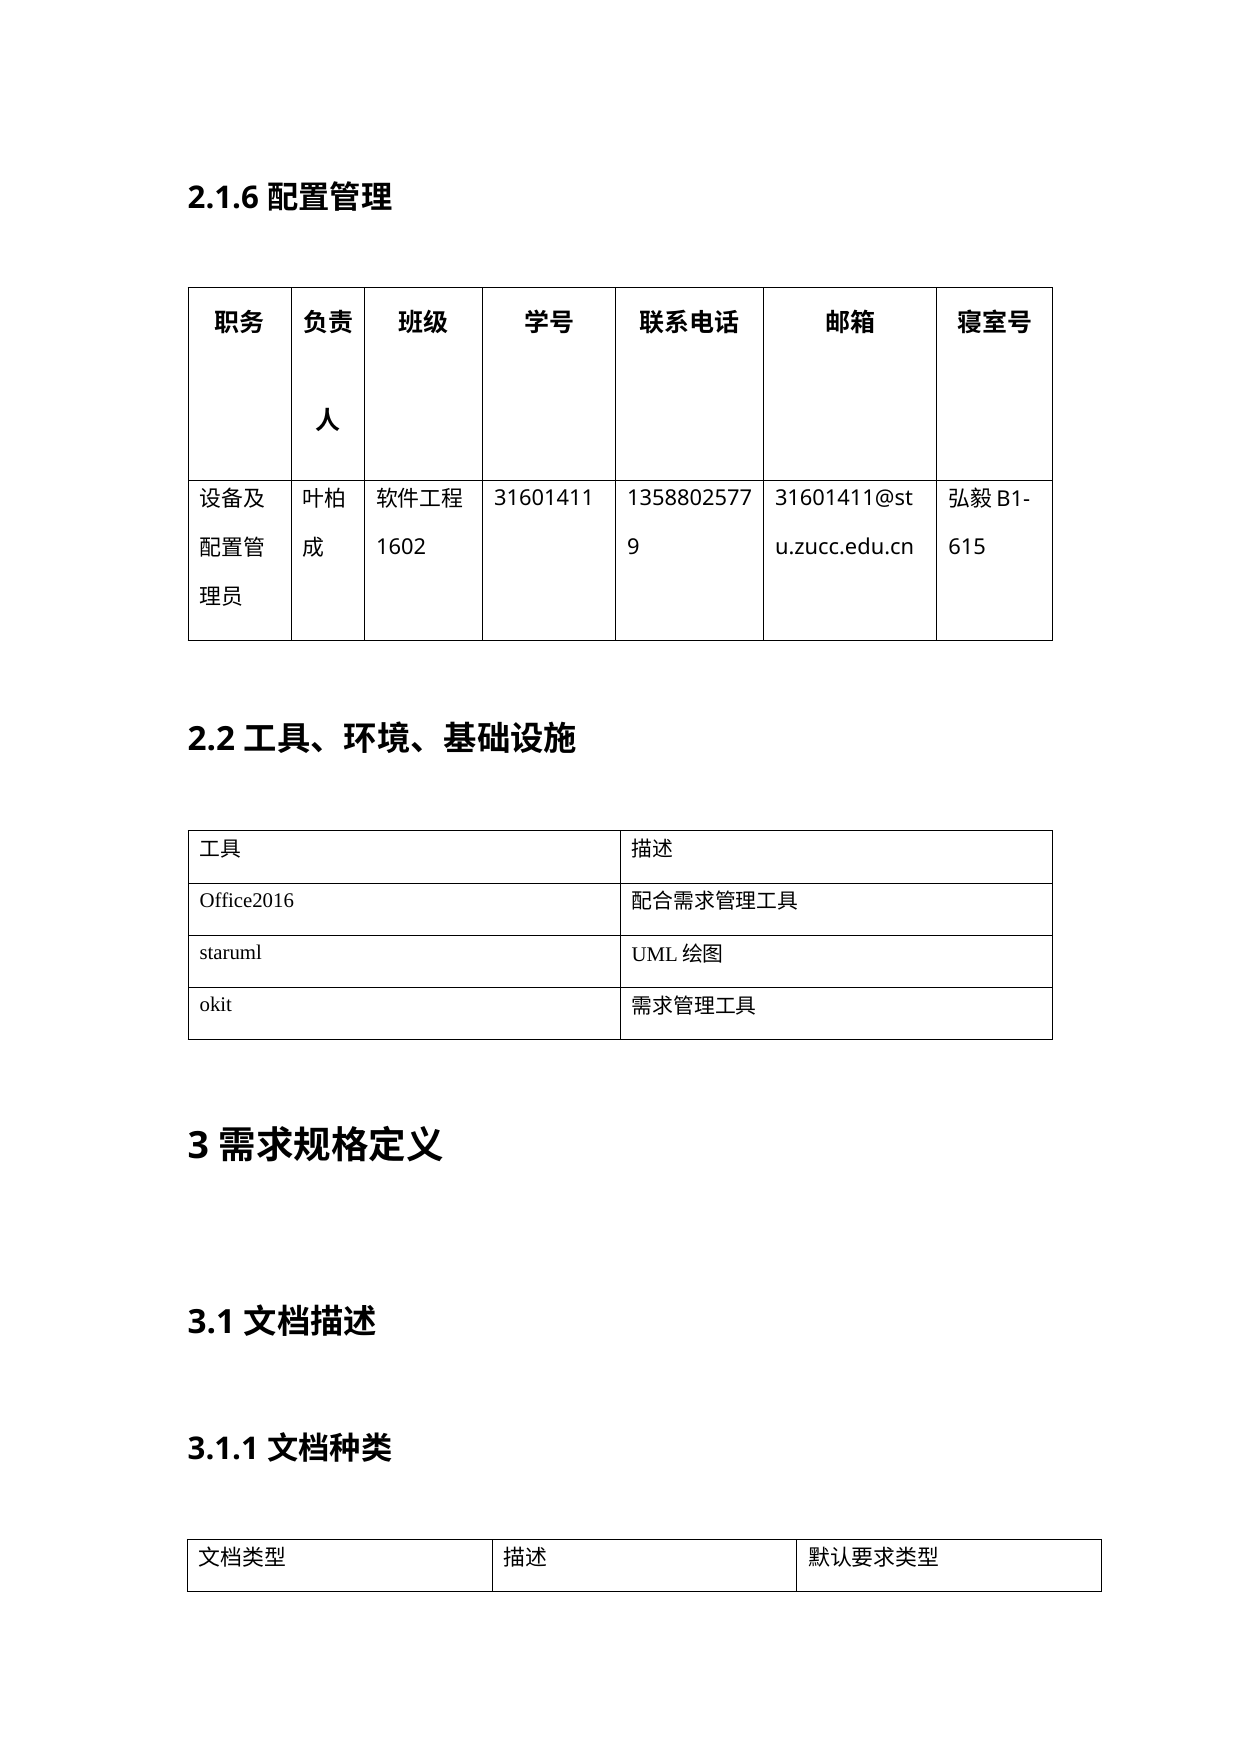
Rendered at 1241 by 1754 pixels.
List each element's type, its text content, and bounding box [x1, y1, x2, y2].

table_header 描述 [621, 831, 1052, 882]
subtitle 2.1.6 配置管理 [187, 162, 1053, 227]
table_cell 31601411@stu.zucc.edu.cn [764, 481, 936, 640]
table_cell 弘毅B1-615 [937, 481, 1052, 640]
table_header 默认要求类型 [797, 1540, 1101, 1591]
table_cell 31601411 [483, 481, 615, 640]
table_header 描述 [493, 1540, 796, 1591]
subtitle 3.1 文档描述 [187, 1286, 1053, 1351]
subtitle 3.1.1 文档种类 [187, 1413, 1053, 1478]
table_header 职务 [189, 288, 291, 480]
table_header 邮箱 [764, 288, 936, 480]
table_header 工具 [189, 831, 620, 882]
table_header 学号 [483, 288, 615, 480]
table_cell 软件工程1602 [365, 481, 482, 640]
table_cell staruml [189, 936, 620, 987]
table_header 负责人 [292, 288, 364, 480]
table_cell 13588025779 [616, 481, 763, 640]
subtitle 2.2 工具、环境、基础设施 [187, 703, 1053, 768]
table_cell Office2016 [189, 884, 620, 934]
table_cell 配合需求管理工具 [621, 884, 1052, 934]
table_header 寝室号 [937, 288, 1052, 480]
table_cell 设备及配置管理员 [189, 481, 291, 640]
table_cell okit [189, 988, 620, 1039]
table_cell UML绘图 [621, 936, 1052, 987]
table_header 班级 [365, 288, 482, 480]
table_header 联系电话 [616, 288, 763, 480]
subtitle 3 需求规格定义 [187, 1110, 1053, 1175]
table_header 文档类型 [188, 1540, 492, 1591]
table_cell 需求管理工具 [621, 988, 1052, 1039]
table_cell 叶柏成 [292, 481, 364, 640]
